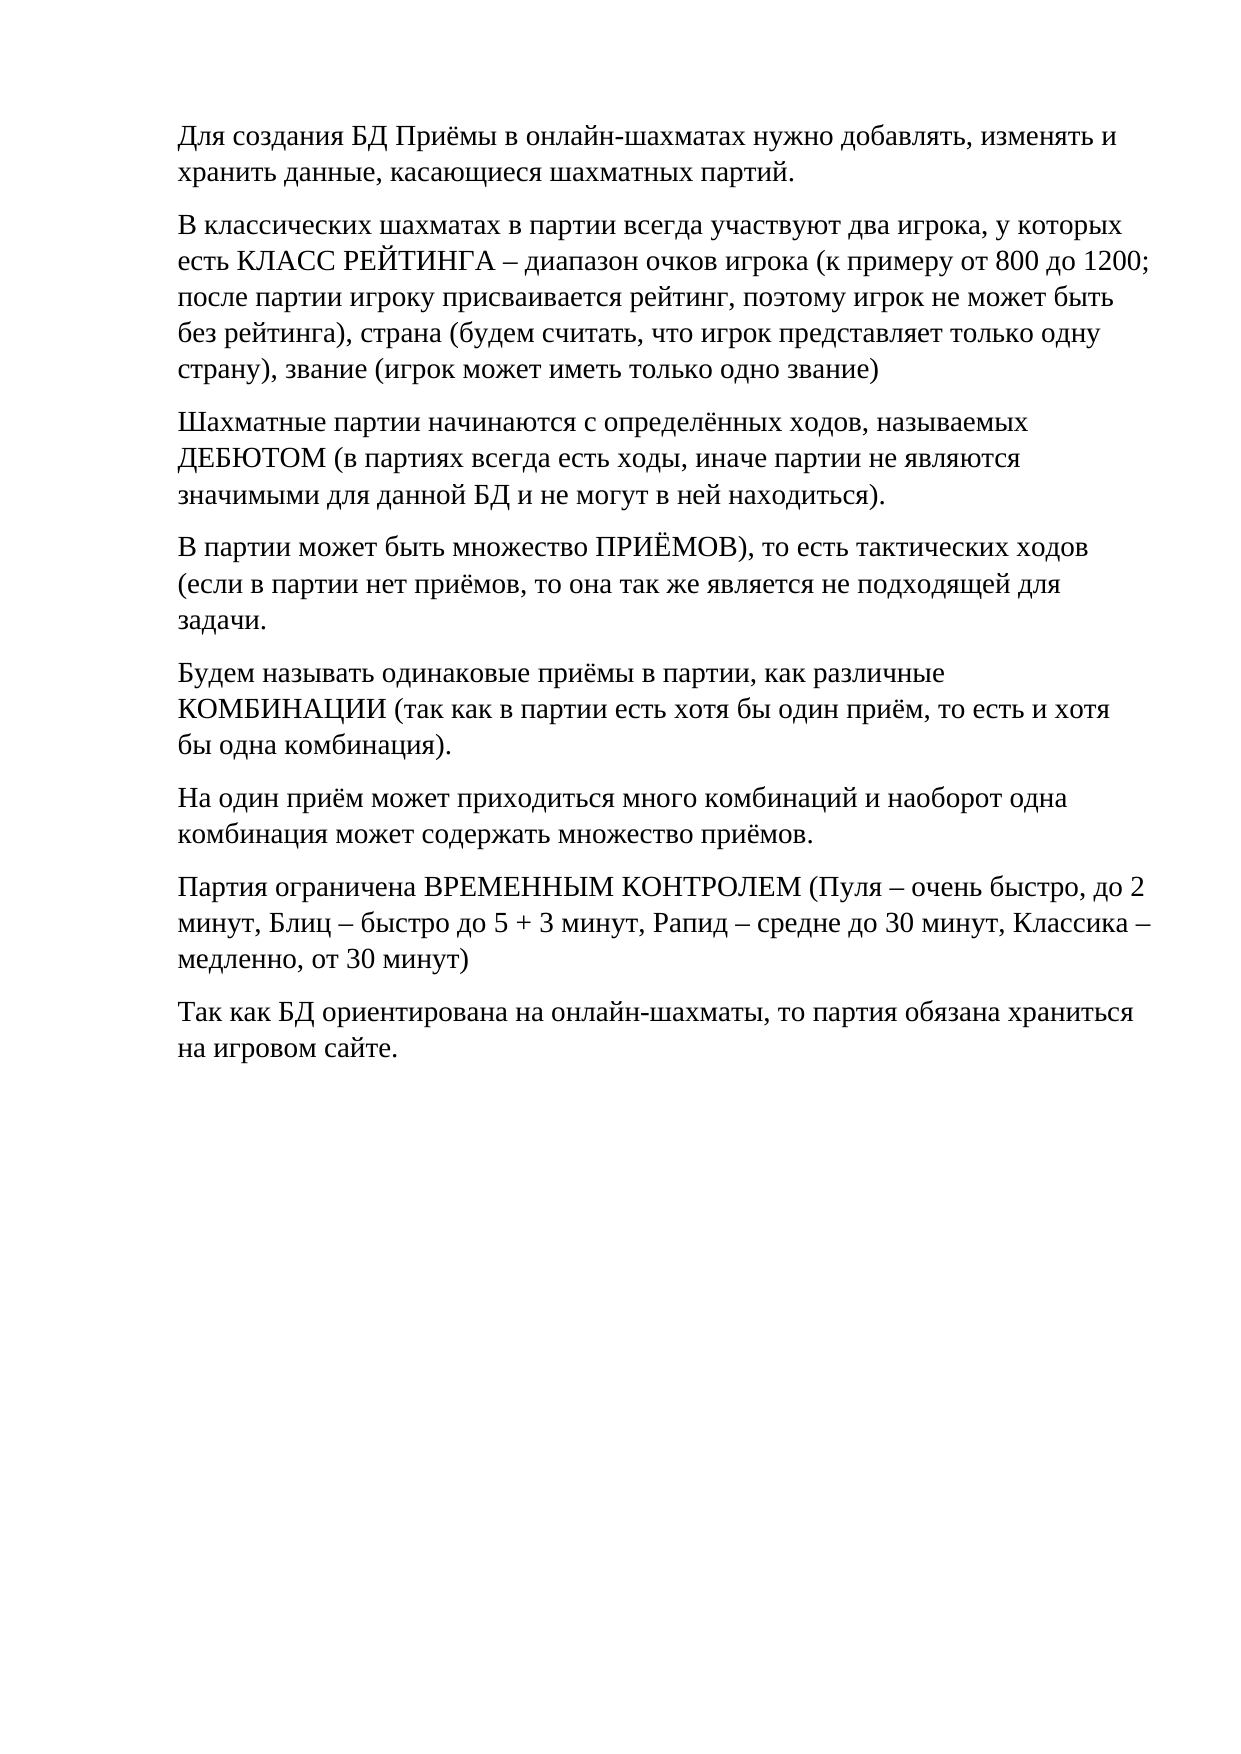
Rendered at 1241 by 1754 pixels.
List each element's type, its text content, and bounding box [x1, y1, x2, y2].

text На один приём может приходиться много комбинаций и наоборот одна комбинация может содержать множество приёмов. [177, 780, 1152, 849]
text Партия ограничена ВРЕМЕННЫМ КОНТРОЛЕМ (Пуля – очень быстро, до 2 минут, Блиц – быстро до 5 + 3 минут, Рапид – средне до 30 минут, Классика – медленно, от 30 минут) [177, 869, 1152, 974]
text В партии может быть множество ПРИЁМОВ), то есть тактических ходов (если в партии нет приёмов, то она так же является не подходящей для задачи. [177, 529, 1152, 635]
text Так как БД ориентирована на онлайн-шахматы, то партия обязана храниться на игровом сайте. [177, 994, 1152, 1063]
text Шахматные партии начинаются с определённых ходов, называемых ДЕБЮТОМ (в партиях всегда есть ходы, иначе партии не являются значимыми для данной БД и не могут в ней находиться). [177, 404, 1152, 510]
text Будем называть одинаковые приёмы в партии, как различные КОМБИНАЦИИ (так как в партии есть хотя бы один приём, то есть и хотя бы одна комбинация). [177, 655, 1152, 761]
text Для создания БД Приёмы в онлайн-шахматах нужно добавлять, изменять и хранить данные, касающиеся шахматных партий. [177, 118, 1152, 188]
text В классических шахматах в партии всегда участвуют два игрока, у которых есть КЛАСС РЕЙТИНГА – диапазон очков игрока (к примеру от 800 до 1200; после партии игроку присваивается рейтинг, поэтому игрок не может быть без рейтинга), страна (будем считать, что игрок представляет только одну страну), звание (игрок может иметь только одно звание) [177, 207, 1152, 385]
